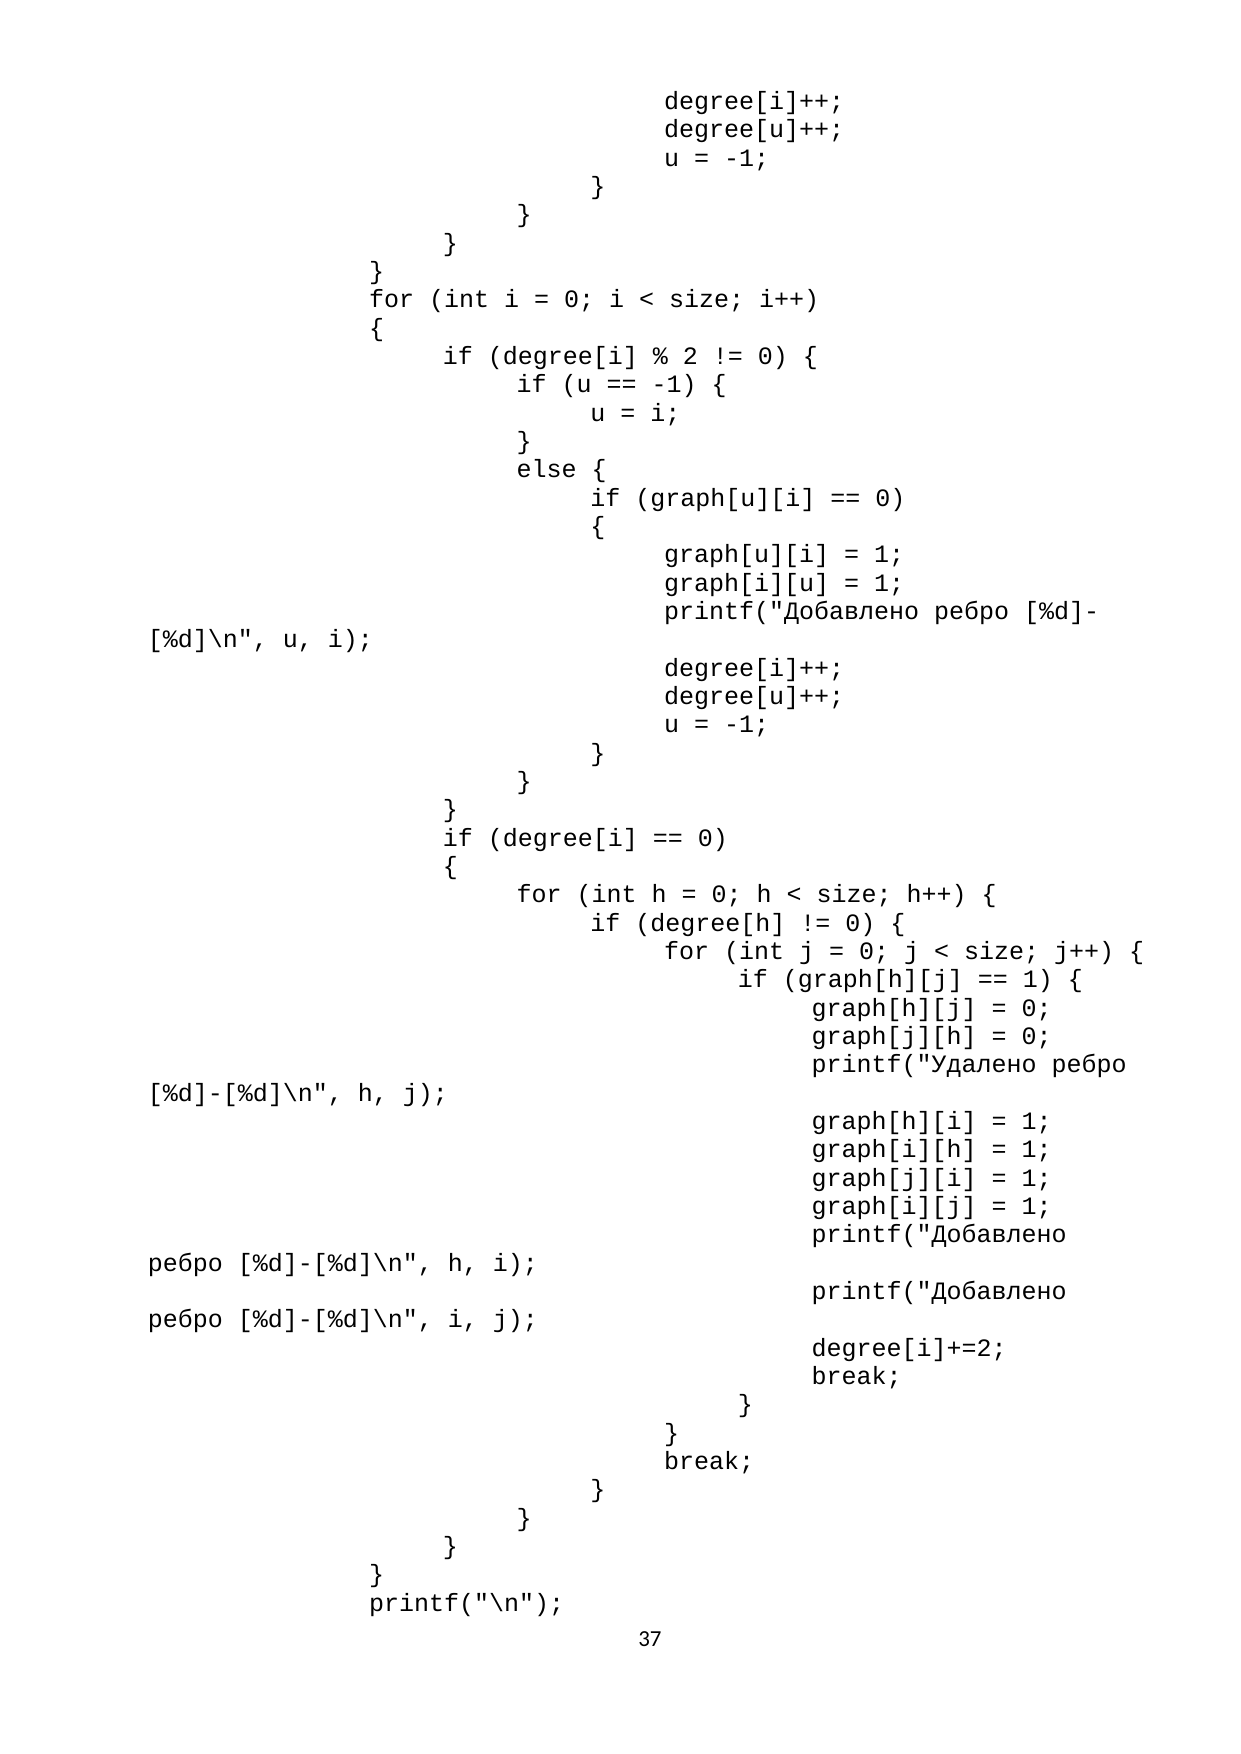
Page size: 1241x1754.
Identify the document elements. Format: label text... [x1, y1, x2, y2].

text degree[i]++; [148, 89, 1152, 117]
text for (int h = 0; h < size; h++) { [148, 882, 1152, 910]
text else { [148, 457, 1152, 485]
text printf("Добавлено ребро [%d]-[%d]\n", i, j); [148, 1279, 1152, 1335]
text if (degree[i] == 0) [148, 825, 1152, 854]
text graph[i][h] = 1; [148, 1137, 1152, 1165]
text degree[u]++; [148, 684, 1152, 712]
text } [148, 1505, 1152, 1534]
text printf("Удалено ребро [%d]-[%d]\n", h, j); [148, 1052, 1152, 1109]
text graph[h][j] = 0; [148, 995, 1152, 1024]
text graph[h][i] = 1; [148, 1109, 1152, 1137]
text u = -1; [148, 145, 1152, 174]
text if (degree[i] % 2 != 0) { [148, 344, 1152, 372]
text graph[u][i] = 1; [148, 542, 1152, 570]
text graph[i][u] = 1; [148, 570, 1152, 599]
text for (int i = 0; i < size; i++) [148, 287, 1152, 315]
text { [148, 514, 1152, 542]
text degree[i]+=2; break; [148, 1335, 1152, 1392]
text u = i; [148, 400, 1152, 429]
text } [148, 174, 1152, 202]
text } [148, 1477, 1152, 1505]
text if (graph[h][j] == 1) { [148, 967, 1152, 995]
text } [148, 1392, 1152, 1420]
text printf("Добавлено ребро [%d]-[%d]\n", u, i); [148, 599, 1152, 655]
text } [148, 769, 1152, 797]
text } [148, 202, 1152, 230]
text if (u == -1) { [148, 372, 1152, 400]
text } [148, 740, 1152, 769]
text } [148, 1562, 1152, 1590]
text printf("Добавлено ребро [%d]-[%d]\n", h, i); [148, 1222, 1152, 1279]
text graph[j][h] = 0; [148, 1024, 1152, 1052]
text { [148, 315, 1152, 344]
text degree[i]++; [148, 655, 1152, 684]
text } [148, 1534, 1152, 1562]
text } [148, 797, 1152, 825]
text } [148, 429, 1152, 457]
text } [148, 1420, 1152, 1449]
text degree[u]++; [148, 117, 1152, 145]
text printf("\n"); [148, 1590, 1152, 1619]
text } [148, 259, 1152, 287]
text graph[j][i] = 1; [148, 1165, 1152, 1194]
text if (degree[h] != 0) { [148, 910, 1152, 939]
text u = -1; [148, 712, 1152, 740]
text { [148, 854, 1152, 882]
text if (graph[u][i] == 0) [148, 485, 1152, 514]
text } [148, 230, 1152, 259]
text for (int j = 0; j < size; j++) { [148, 939, 1152, 967]
text graph[i][j] = 1; [148, 1194, 1152, 1222]
text break; [148, 1449, 1152, 1477]
